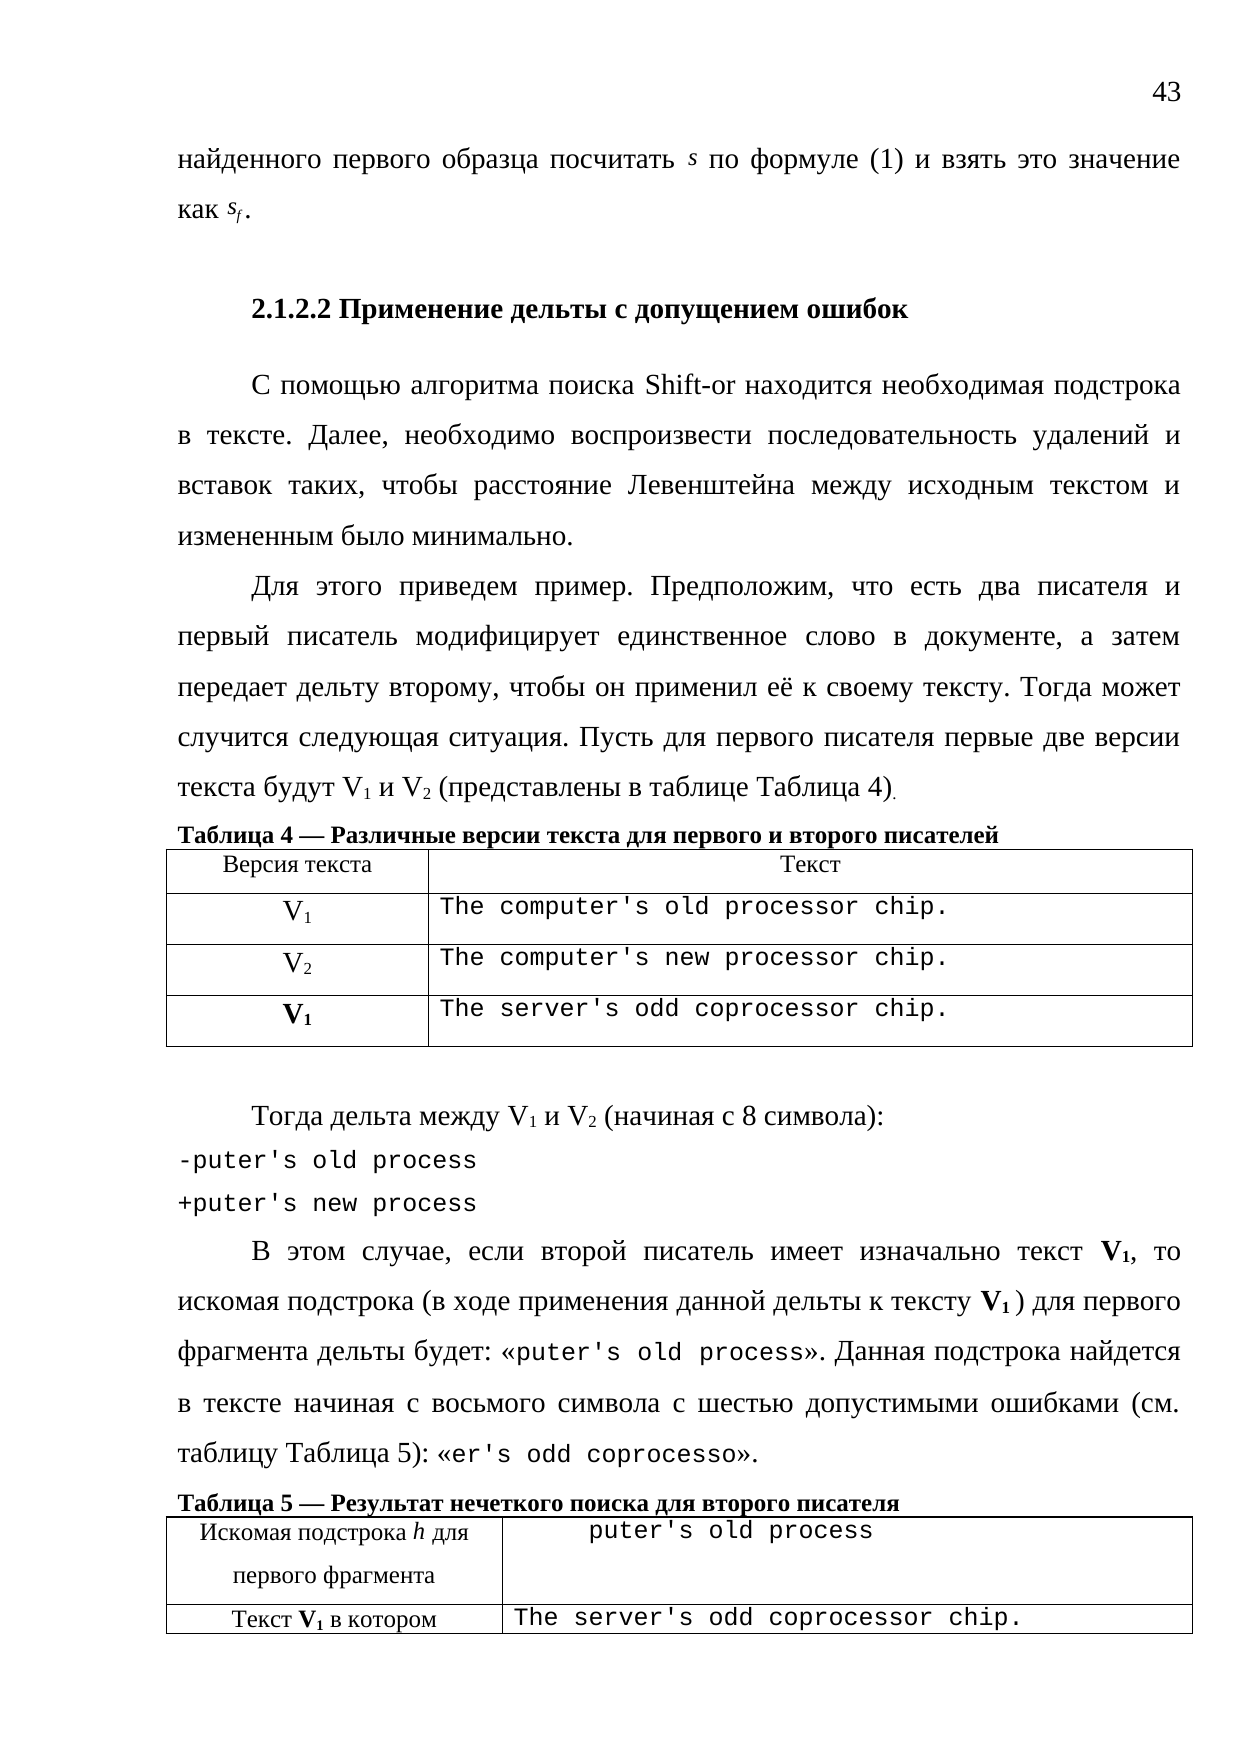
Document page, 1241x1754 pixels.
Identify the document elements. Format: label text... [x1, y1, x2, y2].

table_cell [167, 1605, 502, 1633]
table_header puter's old process [503, 1518, 1192, 1603]
subtitle Применение дельты с допущением ошибок [251, 292, 1181, 325]
table_cell V2 [167, 945, 428, 995]
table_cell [503, 1605, 1192, 1633]
table_header Искомая подстрока для первого фрагмента [167, 1518, 502, 1603]
text В этом случае, если второй писатель имеет изначально текст V1, то искомая подстрока (в ходе применения данной дельты к тексту V1 ) для первого фрагмента дельты будет: «puter's old process». Данная подстрока найдется в тексте начиная с восьмого символа с шестью допустимыми ошибками (см. таблицу 5): «er's odd coprocesso». [177, 1233, 1181, 1470]
text Таблица 5 — Результат нечеткого поиска для второго писателя [177, 1488, 1181, 1516]
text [177, 141, 1181, 225]
table_cell The computer's old processor chip. [429, 894, 1192, 944]
table_cell The computer's new processor chip. [429, 945, 1192, 995]
text Для этого приведем пример. Предположим, что есть два писателя и первый писатель модифицирует единственное слово в документе, а затем передает дельту второму, чтобы он применил её к своему тексту. Тогда может случится следующая ситуация. Пусть для первого писателя первые две версии текста будут V1 и V2 (представлены в таблице 4). [177, 568, 1181, 803]
table_header Версия текста [167, 850, 428, 892]
text С помощью алгоритма поиска Shift-or находится необходимая подстрока в тексте. Далее, необходимо воспроизвести последовательность удалений и вставок таких, чтобы расстояние Левенштейна между исходным текстом и измененным было минимально. [177, 367, 1181, 551]
table_cell V1 [167, 996, 428, 1046]
table_header Текст [429, 850, 1192, 892]
text Таблица 4 — Различные версии текста для первого и второго писателей [177, 820, 1181, 848]
table_cell V1 [167, 894, 428, 944]
table_cell The server's odd coprocessor chip. [429, 996, 1192, 1046]
text Тогда дельта между V1 и V2 (начиная с 8 символа): [177, 1098, 1181, 1131]
text +puter's new process [177, 1190, 1181, 1219]
text -puter's old process [177, 1148, 1181, 1176]
